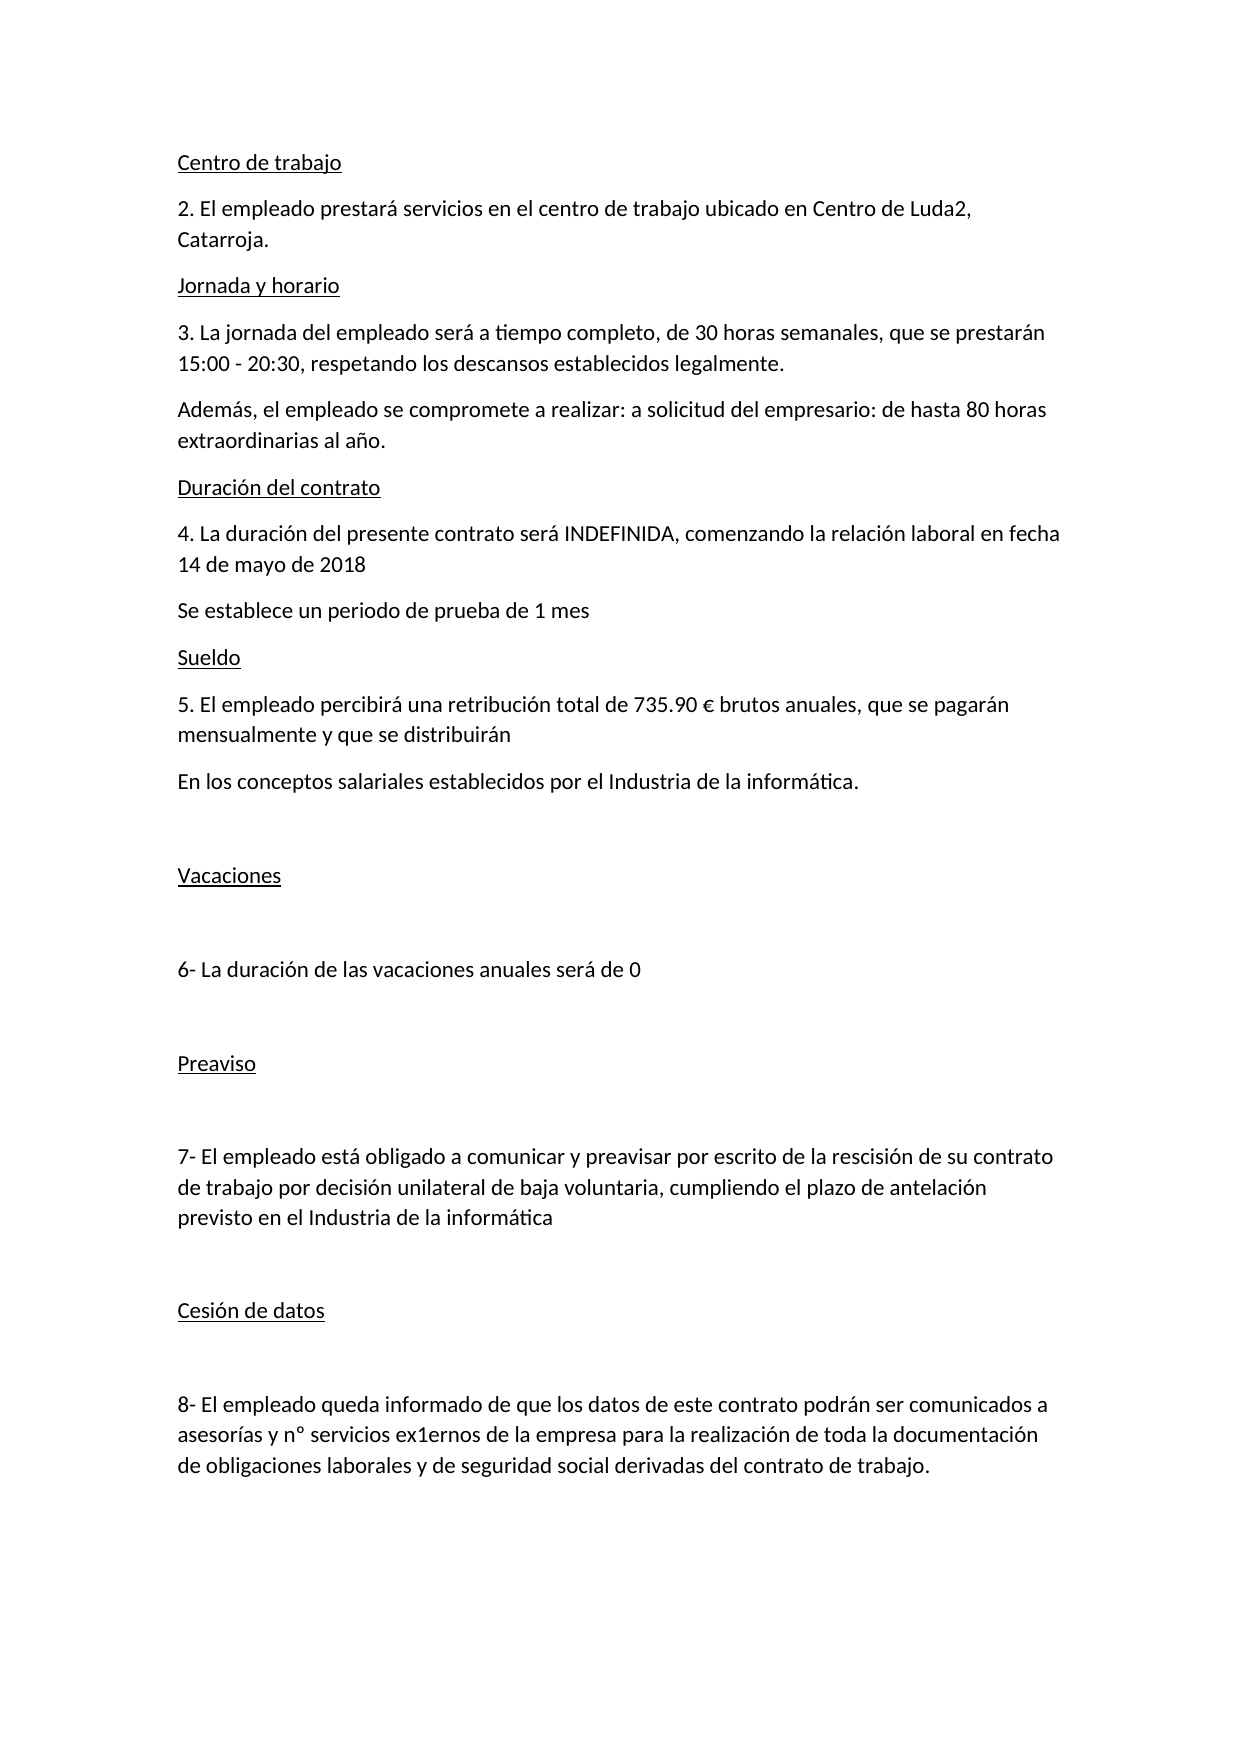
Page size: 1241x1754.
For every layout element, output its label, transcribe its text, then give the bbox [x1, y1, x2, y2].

text Centro de trabajo [177, 148, 1063, 176]
text Duración del contrato [177, 473, 1063, 501]
text Además, el empleado se compromete a realizar: a solicitud del empresario: de hasta 80 horas extraordinarias al año. [177, 396, 1063, 454]
text Preaviso [177, 1049, 1063, 1077]
text 7- El empleado está obligado a comunicar y preavisar por escrito de la rescisión de su contrato de trabajo por decisión unilateral de baja voluntaria, cumpliendo el plazo de antelación previsto en el Industria de la informática [177, 1142, 1063, 1231]
text Sueldo [177, 643, 1063, 671]
text 5. El empleado percibirá una retribución total de 735.90 € brutos anuales, que se pagarán mensualmente y que se distribuirán [177, 690, 1063, 748]
text 4. La duración del presente contrato será INDEFINIDA, comenzando la relación laboral en fecha 14 de mayo de 2018 [177, 519, 1063, 578]
text Vacaciones [177, 861, 1063, 889]
text Cesión de datos [177, 1297, 1063, 1324]
text Jornada y horario [177, 272, 1063, 299]
text 2. El empleado prestará servicios en el centro de trabajo ubicado en Centro de Luda2, Catarroja. [177, 194, 1063, 253]
text En los conceptos salariales establecidos por el Industria de la informática. [177, 767, 1063, 795]
text Se establece un periodo de prueba de 1 mes [177, 597, 1063, 624]
text 3. La jornada del empleado será a tiempo completo, de 30 horas semanales, que se prestarán 15:00 - 20:30, respetando los descansos establecidos legalmente. [177, 318, 1063, 377]
text 8- El empleado queda informado de que los datos de este contrato podrán ser comunicados a asesorías y nº servicios ex1ernos de la empresa para la realización de toda la documentación de obligaciones laborales y de seguridad social derivadas del contrato de trabajo. [177, 1390, 1063, 1479]
text 6- La duración de las vacaciones anuales será de 0 [177, 955, 1063, 983]
